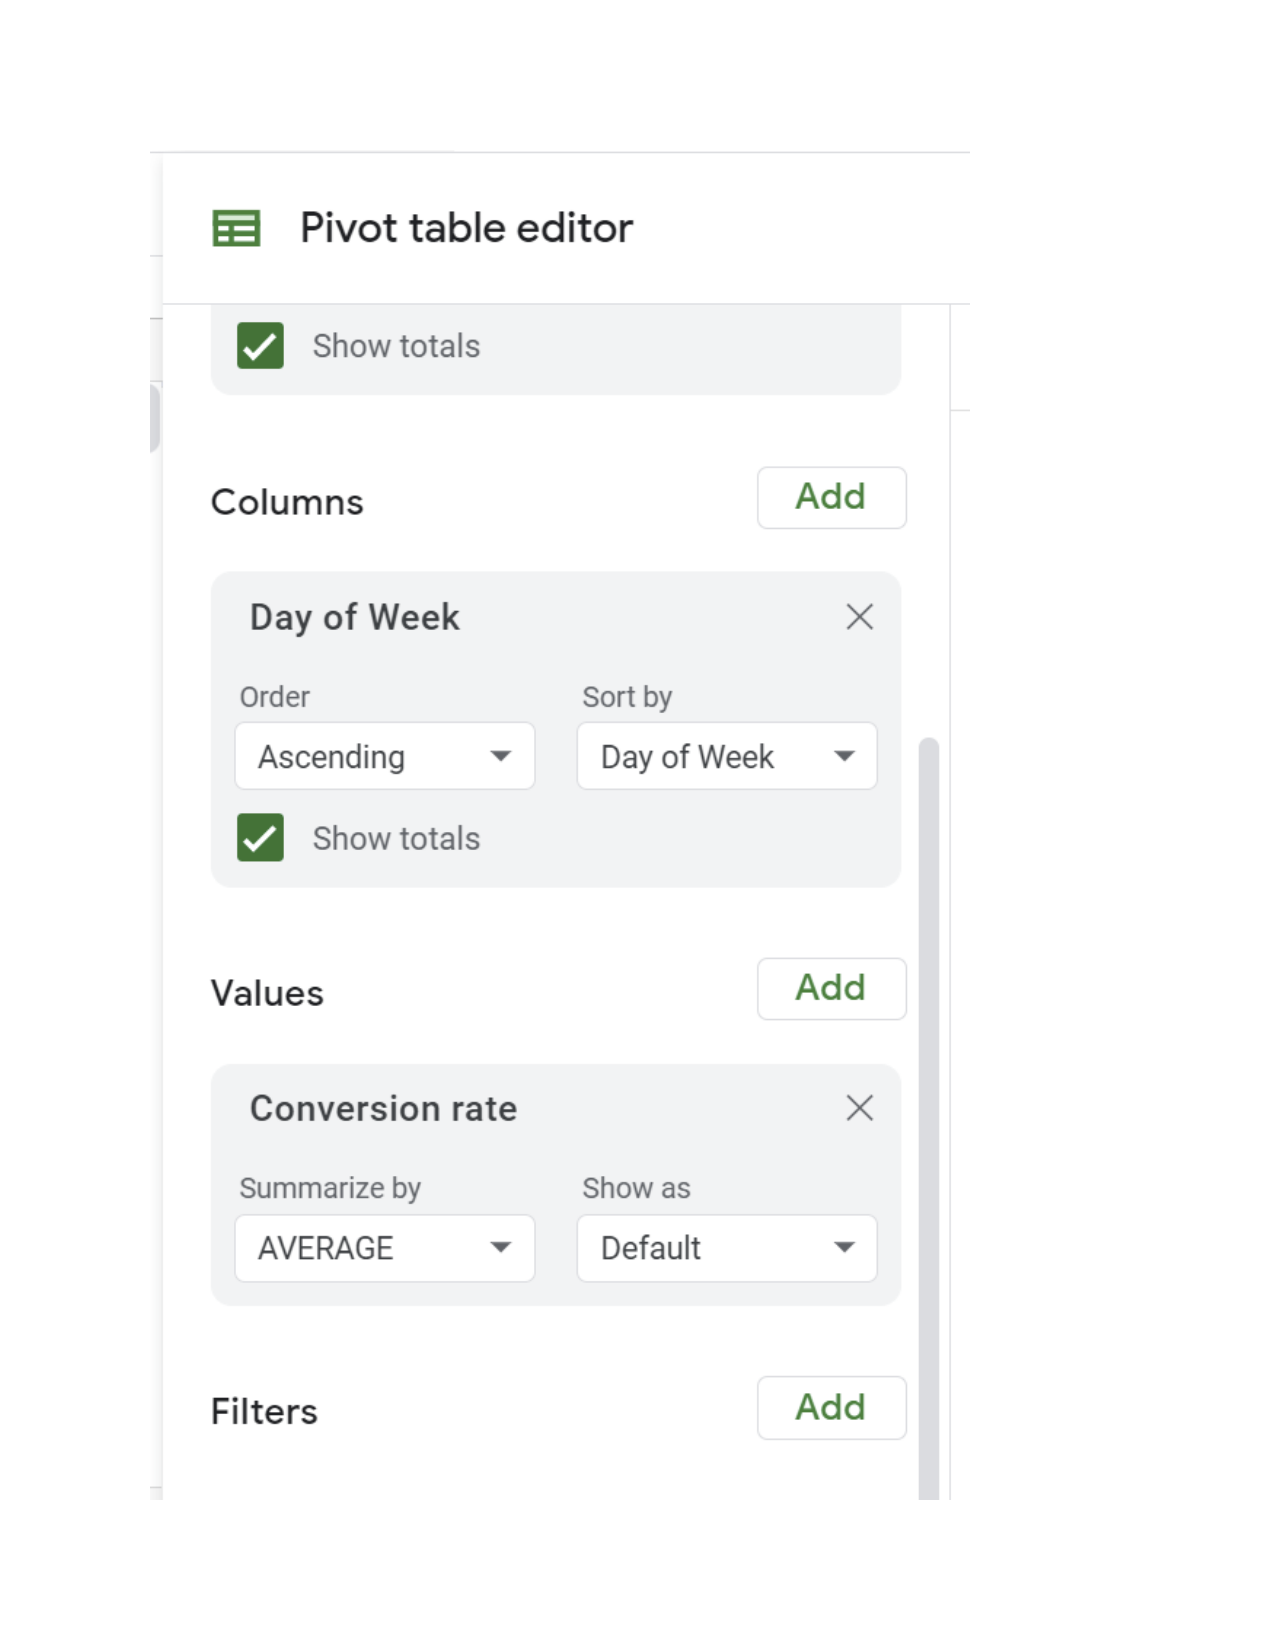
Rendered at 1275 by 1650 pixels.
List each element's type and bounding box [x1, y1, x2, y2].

picture [150, 150, 970, 1500]
